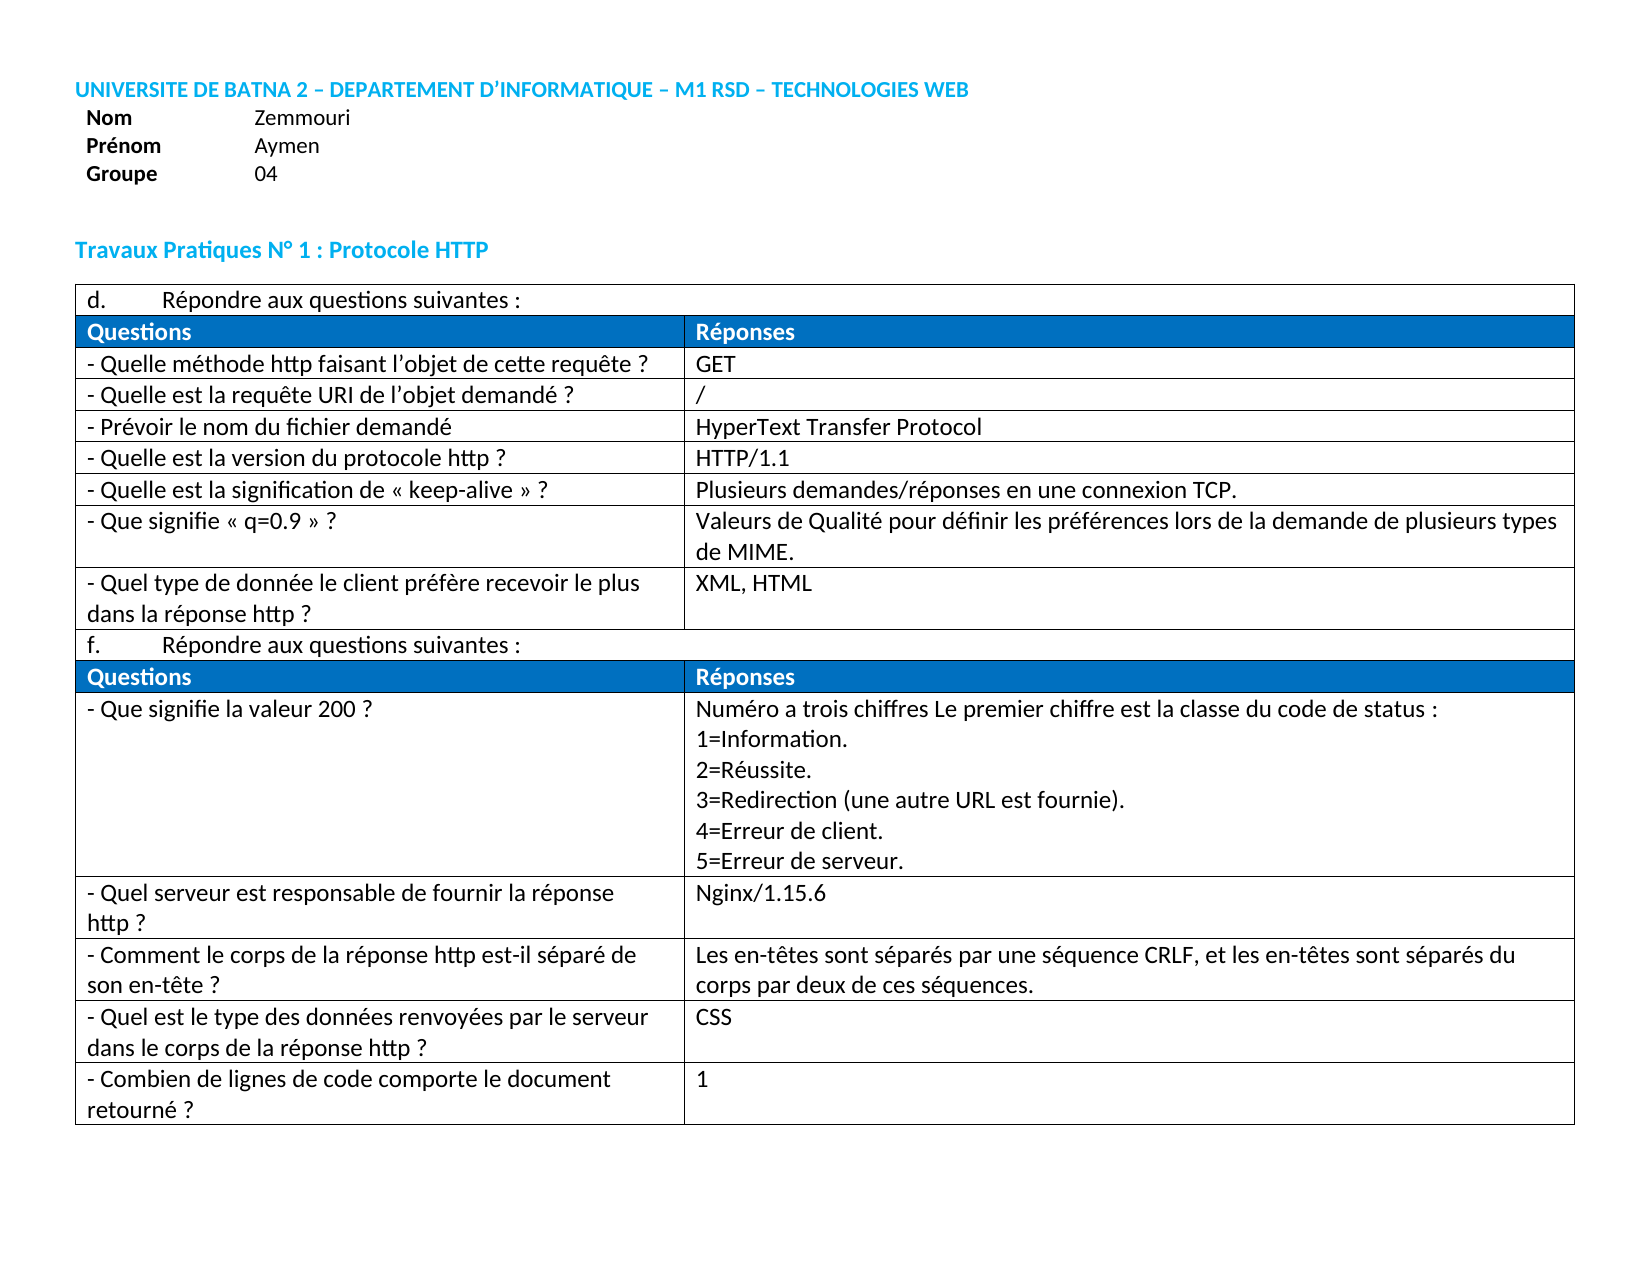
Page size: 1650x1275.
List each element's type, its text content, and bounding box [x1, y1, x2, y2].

table_cell 1 [685, 1063, 1574, 1124]
table_header Zemmouri [243, 103, 871, 131]
table_cell Les en-têtes sont séparés par une séquence CRLF, et les en-têtes sont séparés du corps par deux de ces séquences. [685, 939, 1574, 1000]
table_cell Aymen [243, 131, 871, 159]
table_cell - Que signifie la valeur 200 ? [76, 693, 684, 876]
table_cell XML, HTML [685, 568, 1574, 629]
table_cell - Quelle est la signification de « keep-alive » ? [76, 474, 684, 504]
table_cell HyperText Transfer Protocol [685, 411, 1574, 441]
table_cell - Quel type de donnée le client préfère recevoir le plus dans la réponse http ? [76, 568, 684, 629]
table_cell - Combien de lignes de code comporte le document retourné ? [76, 1063, 684, 1124]
table_cell GET [685, 348, 1574, 378]
table_cell 04 [243, 159, 871, 187]
table_cell - Quel est le type des données renvoyées par le serveur dans le corps de la réponse http ? [76, 1001, 684, 1062]
table_cell HTTP/1.1 [685, 442, 1574, 473]
table_cell Questions [76, 316, 684, 347]
table_cell Numéro a trois chiffres Le premier chiffre est la classe du code de status : 1=Information. 2=Réussite. 3=Redirection (une autre URL est fournie). 4=Erreur de client. 5=Erreur de serveur. [685, 693, 1574, 876]
table_cell - Quel serveur est responsable de fournir la réponse http ? [76, 877, 684, 938]
table_header d. Répondre aux questions suivantes : [76, 285, 1574, 315]
table_cell CSS [685, 1001, 1574, 1062]
table_cell - Quelle est la requête URI de l’objet demandé ? [76, 379, 684, 410]
table_cell - Quelle est la version du protocole http ? [76, 442, 684, 473]
table_cell - Que signifie « q=0.9 » ? [76, 506, 684, 567]
table_cell Réponses [685, 661, 1574, 692]
table_cell Nginx/1.15.6 [685, 877, 1574, 938]
table_cell Plusieurs demandes/réponses en une connexion TCP. [685, 474, 1574, 504]
table_cell f. Répondre aux questions suivantes : [76, 630, 1574, 660]
table_cell - Comment le corps de la réponse http est-il séparé de son en-tête ? [76, 939, 684, 1000]
table_cell Réponses [685, 316, 1574, 347]
table_cell - Prévoir le nom du fichier demandé [76, 411, 684, 441]
table_cell Groupe [75, 159, 243, 187]
table_cell Prénom [75, 131, 243, 159]
table_cell Questions [76, 661, 684, 692]
text Travaux Pratiques N° 1 : Protocole HTTP [75, 234, 1575, 264]
table_header Nom [75, 103, 243, 131]
table_cell Valeurs de Qualité pour définir les préférences lors de la demande de plusieurs types de MIME. [685, 506, 1574, 567]
table_cell - Quelle méthode http faisant l’objet de cette requête ? [76, 348, 684, 378]
table_cell / [685, 379, 1574, 410]
